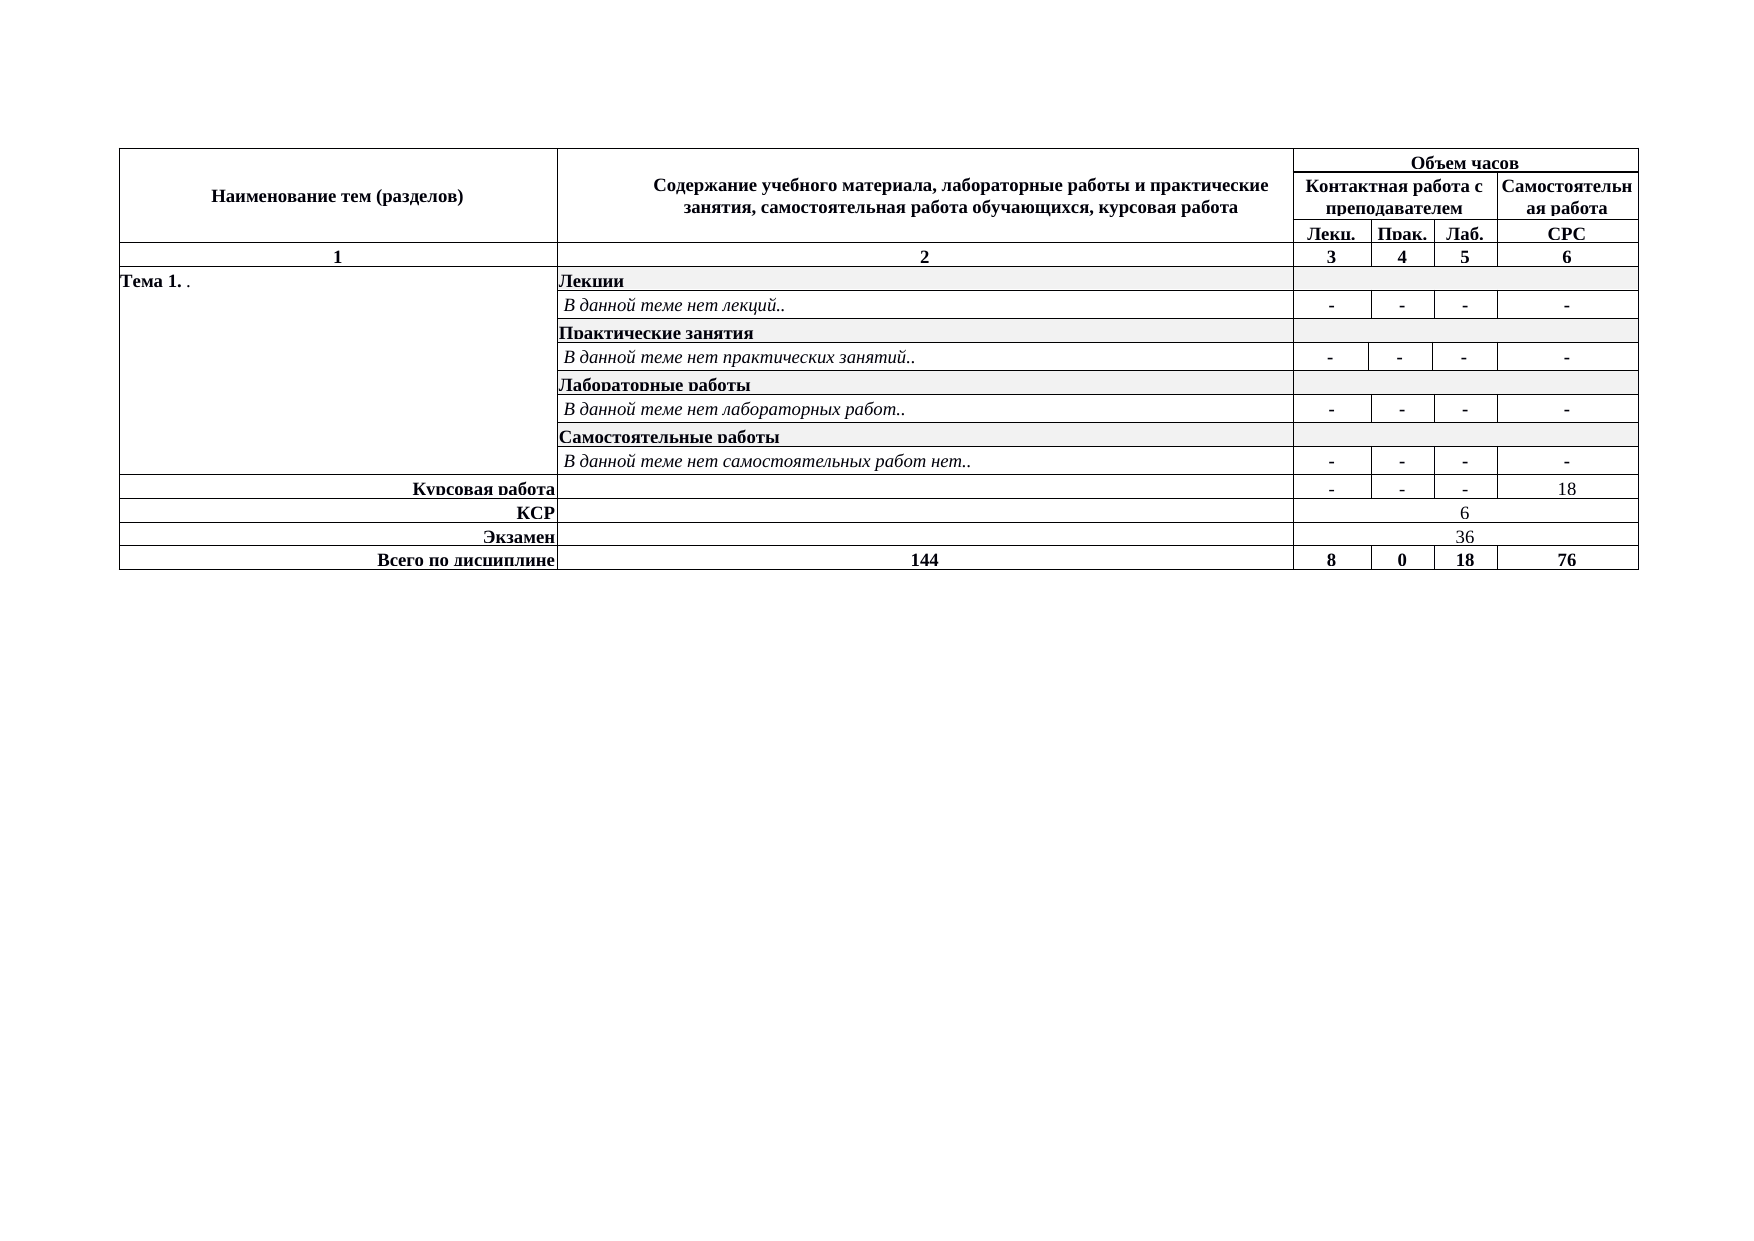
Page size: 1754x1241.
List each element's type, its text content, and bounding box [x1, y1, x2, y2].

table_cell [1294, 423, 1638, 446]
table_cell - [1294, 447, 1371, 474]
table_cell Контактная работа с преподавателем [1294, 173, 1497, 219]
table_cell 6 [1498, 243, 1638, 266]
table_cell Лабораторные работы [558, 371, 1293, 394]
table_cell 3 [1294, 243, 1371, 266]
table_cell - [1294, 395, 1371, 422]
table_cell В данной теме нет самостоятельных работ нет.. [558, 447, 1293, 474]
table_cell Практические занятия [558, 319, 1293, 342]
table_cell В данной теме нет практических занятий.. [558, 343, 1293, 370]
table_cell В данной теме нет лекций.. [558, 291, 1293, 318]
table_cell - [1433, 343, 1497, 370]
table_cell - [1372, 395, 1434, 422]
table_cell Тема 1. . [120, 267, 557, 474]
table_cell В данной теме нет лабораторных работ.. [558, 395, 1293, 422]
table_cell Лаб. [1435, 220, 1497, 242]
table_cell 76 [1498, 546, 1638, 569]
table_cell - [1498, 343, 1638, 370]
table_cell СРС [1498, 220, 1638, 242]
table_cell Всего по дисциплине [120, 546, 557, 569]
table_cell 2 [558, 243, 1293, 266]
table_cell КСР [120, 499, 557, 522]
table_cell - [1294, 291, 1371, 318]
table_cell Самостоятельная работа [1498, 173, 1638, 219]
table_cell [558, 523, 1293, 545]
table_cell Самостоятельные работы [558, 423, 1293, 446]
table_cell 1 [120, 243, 557, 266]
table_cell 6 [1294, 499, 1638, 522]
table_cell 5 [1435, 243, 1497, 266]
table_cell [1294, 319, 1638, 342]
table_header Содержание учебного материала, лабораторные работы и практические занятия, самостоятельная работа обучающихся, курсовая работа [558, 149, 1293, 242]
table_cell 144 [558, 546, 1293, 569]
table_cell Лекции [558, 267, 1293, 289]
table_cell - [1498, 395, 1638, 422]
table_cell - [1372, 447, 1434, 474]
table_cell 8 [1294, 546, 1371, 569]
table_cell 4 [1372, 243, 1434, 266]
table_cell - [1369, 343, 1432, 370]
table_cell - [1435, 395, 1497, 422]
table_cell Лекц. [1294, 220, 1371, 242]
table_cell Курсовая работа [120, 475, 557, 498]
table_cell [1294, 267, 1638, 289]
table_header Объем часов [1294, 149, 1638, 171]
table_cell Экзамен [120, 523, 557, 545]
table_cell 18 [1435, 546, 1497, 569]
table_cell - [1294, 475, 1371, 498]
table_cell 18 [1498, 475, 1638, 498]
table_header Наименование тем (разделов) [120, 149, 557, 242]
table_cell - [1372, 475, 1434, 498]
table_cell - [1435, 291, 1497, 318]
table_cell - [1498, 291, 1638, 318]
table_cell - [1435, 447, 1497, 474]
table_cell 36 [1294, 523, 1638, 545]
table_cell - [1294, 343, 1368, 370]
table_cell [558, 475, 1293, 498]
table_cell - [1435, 475, 1497, 498]
table_cell 0 [1372, 546, 1434, 569]
table_cell Прак. [1372, 220, 1434, 242]
table_cell - [1498, 447, 1638, 474]
table_cell - [1372, 291, 1434, 318]
table_cell [558, 499, 1293, 522]
table_cell [1294, 371, 1638, 394]
